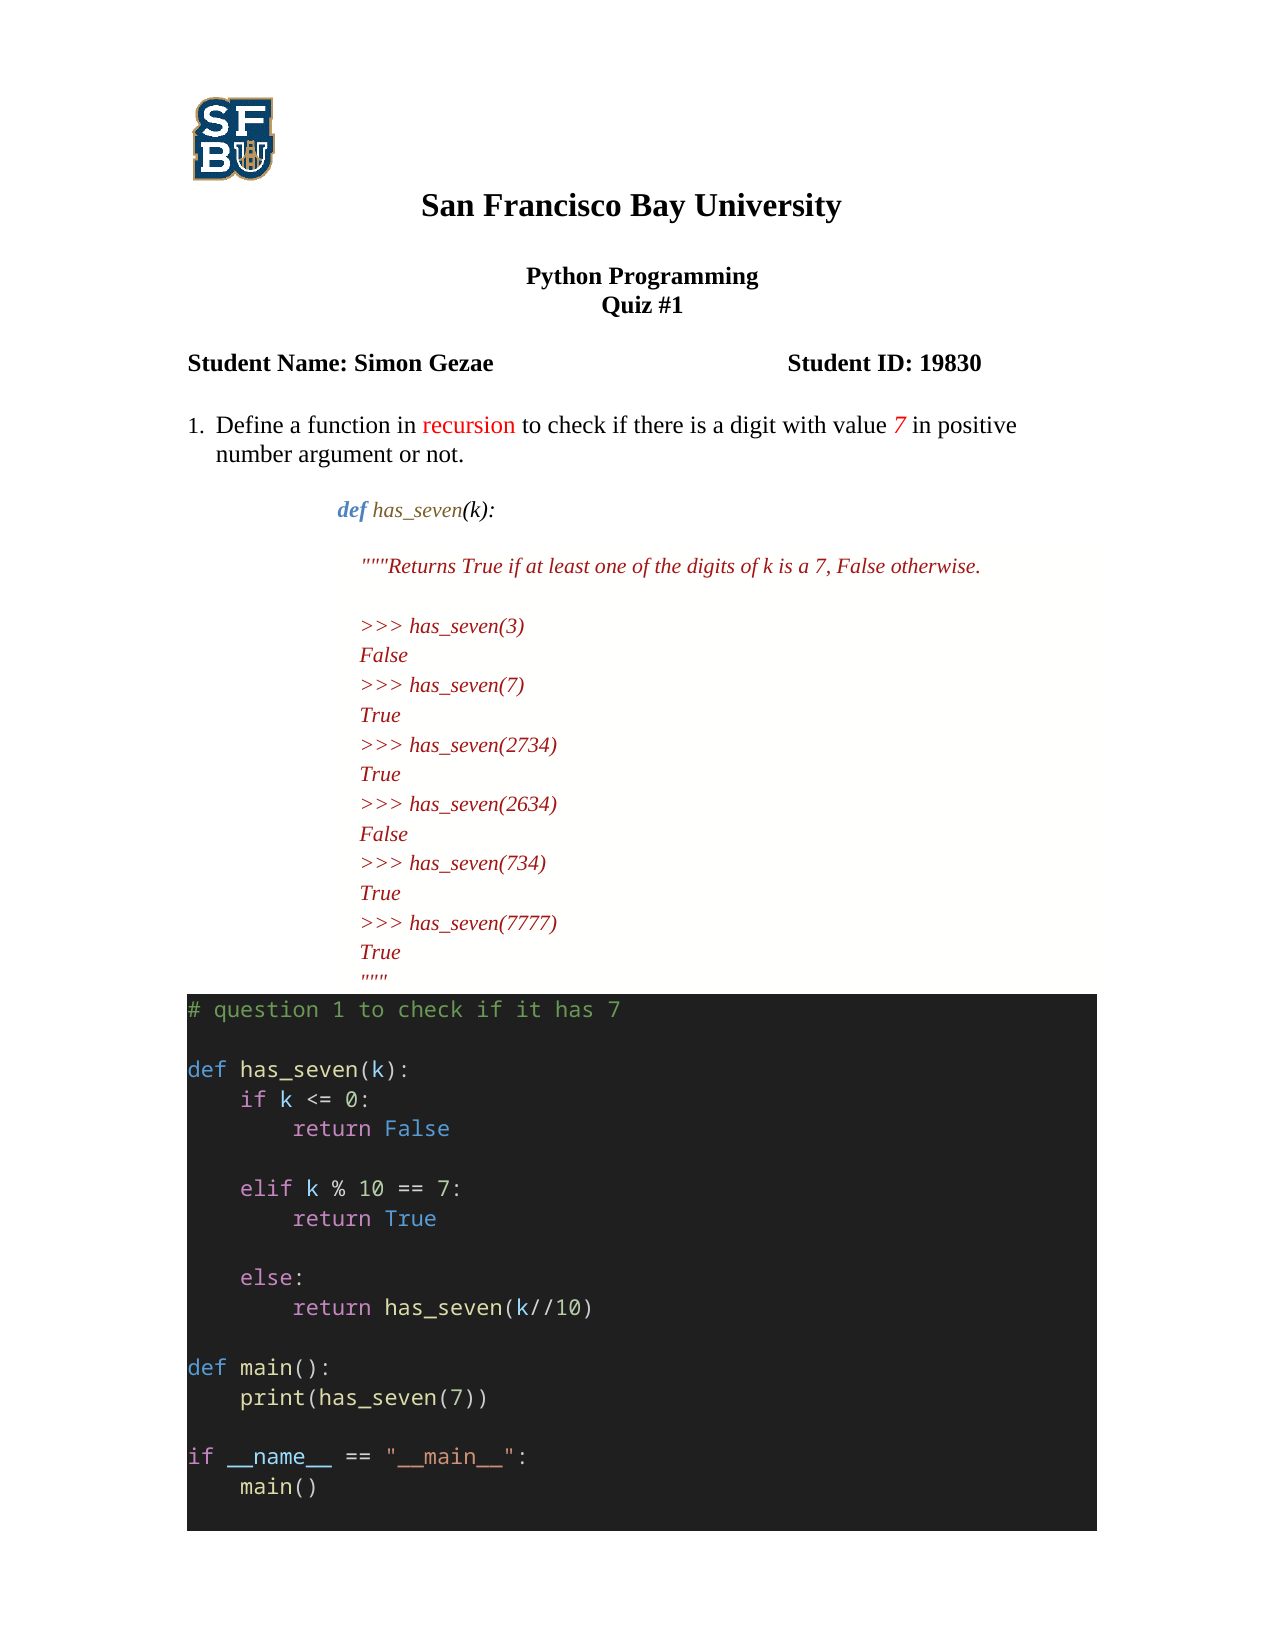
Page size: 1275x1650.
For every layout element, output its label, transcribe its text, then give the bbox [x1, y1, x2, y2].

picture [187, 93, 279, 185]
text def has_seven(k): [262, 496, 1097, 523]
text def main(): [187, 1352, 1097, 1382]
text >>> has_seven(2634) [337, 786, 1097, 816]
text >>> has_seven(3) [337, 608, 1097, 638]
text # question 1 to check if it has 7 [187, 994, 1097, 1024]
text >>> has_seven(734) [337, 846, 1097, 876]
text San Francisco Bay University [337, 185, 1097, 223]
text if __name__ == "__main__": [187, 1441, 1097, 1471]
text False [337, 638, 1097, 668]
text True [337, 757, 1097, 786]
text Student Name: Simon Gezae Student ID: 19830 [187, 348, 1097, 376]
text elif k % 10 == 7: [187, 1173, 1097, 1203]
text return has_seven(k//10) [187, 1292, 1097, 1322]
list Define a function in recursion to check if there is a digit with value 7 in positive number argument or not. [187, 410, 1097, 467]
text >>> has_seven(7777) [337, 905, 1097, 935]
text Quiz #1 [187, 290, 1097, 319]
text >>> has_seven(7) [337, 668, 1097, 697]
text print(has_seven(7)) [187, 1382, 1097, 1411]
text False [337, 816, 1097, 846]
text """ [337, 964, 1097, 994]
text True [337, 935, 1097, 964]
text return False [187, 1113, 1097, 1143]
text Python Programming [187, 261, 1097, 290]
text if k <= 0: [187, 1084, 1097, 1113]
text def has_seven(k): [187, 1054, 1097, 1084]
text True [337, 697, 1097, 727]
text True [337, 876, 1097, 905]
text return True [187, 1203, 1097, 1233]
text >>> has_seven(2734) [337, 727, 1097, 757]
text main() [187, 1471, 1097, 1501]
text else: [187, 1262, 1097, 1292]
text """Returns True if at least one of the digits of k is a 7, False otherwise. [337, 549, 1097, 579]
